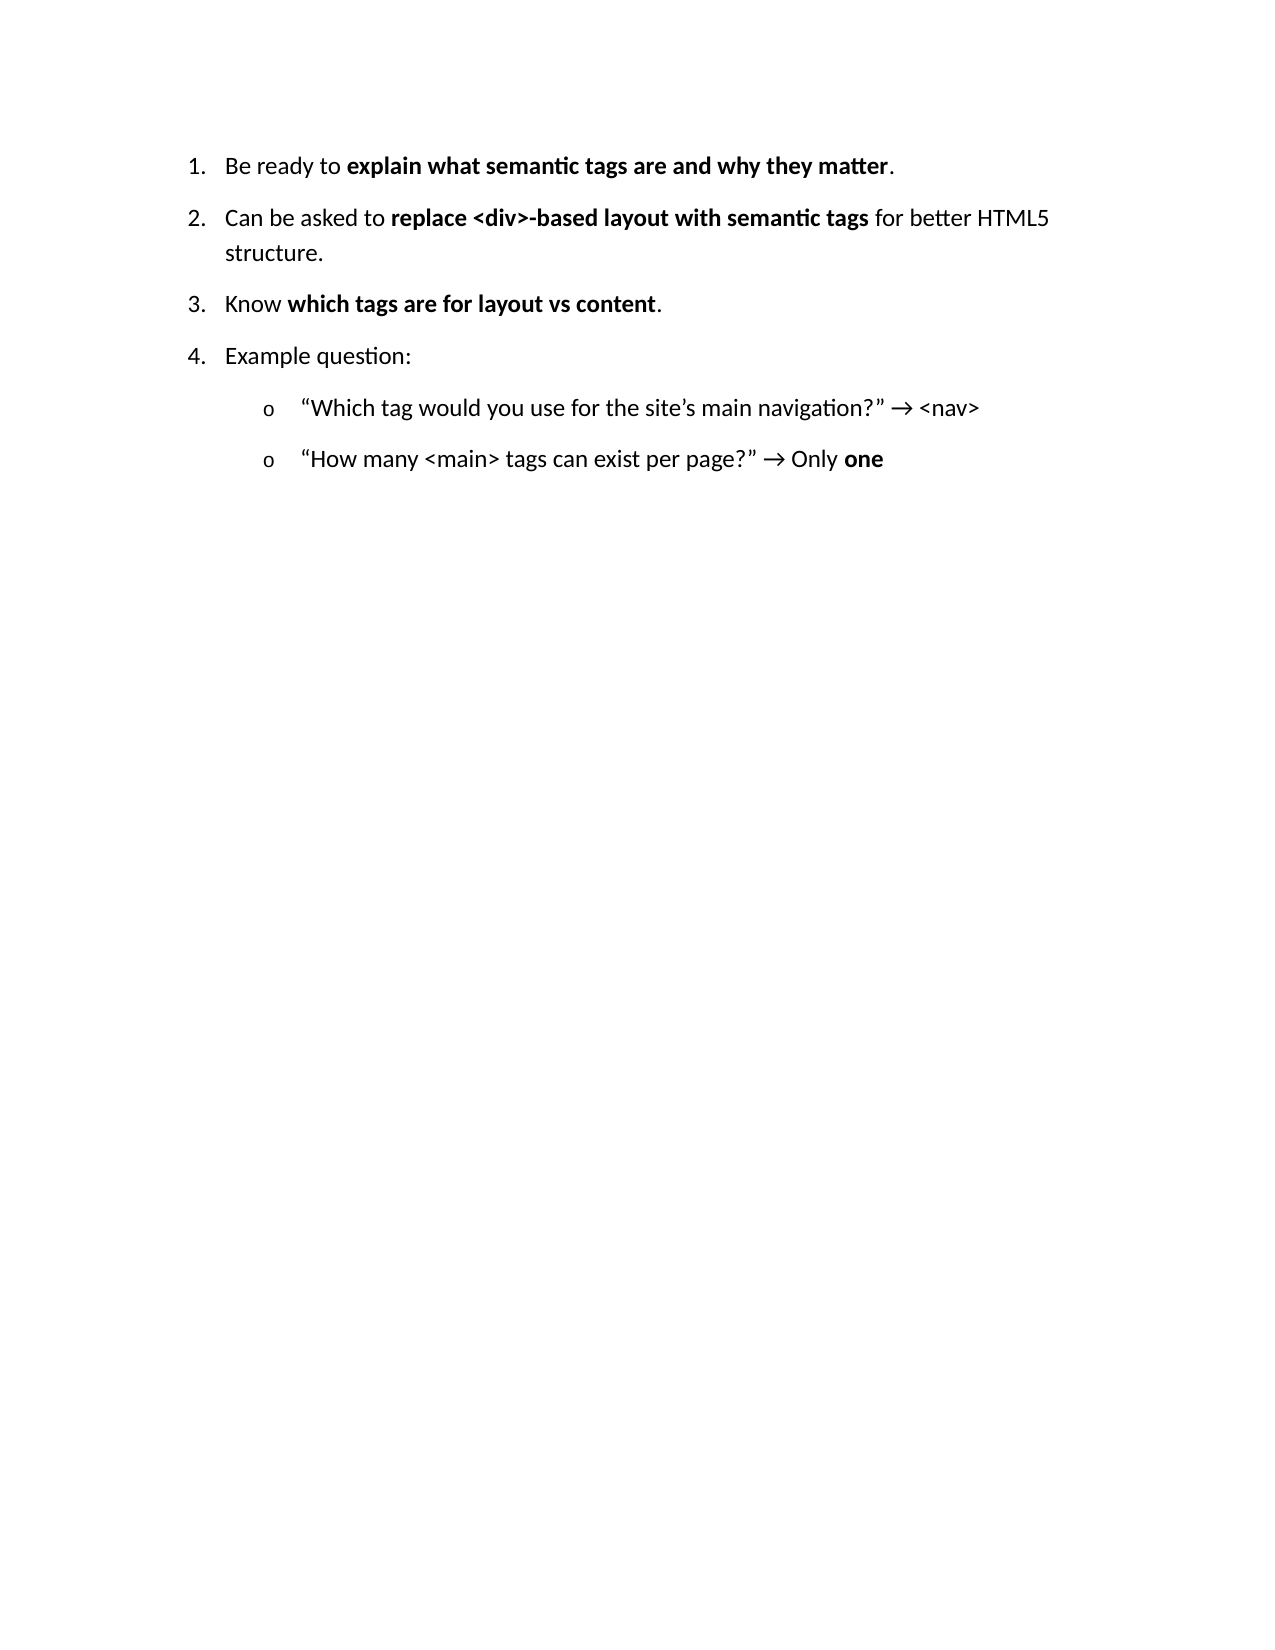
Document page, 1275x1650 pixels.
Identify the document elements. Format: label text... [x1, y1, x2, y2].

list Example question: [187, 340, 1125, 371]
list “Which tag would you use for the site’s main navigation?” → <nav> [262, 392, 1125, 422]
list Know which tags are for layout vs content. [187, 288, 1125, 319]
list “How many <main> tags can exist per page?” → Only one [262, 443, 1125, 474]
list Be ready to explain what semantic tags are and why they matter. [187, 150, 1125, 181]
list Can be asked to replace <div>-based layout with semantic tags for better HTML5 structure. [187, 202, 1125, 267]
